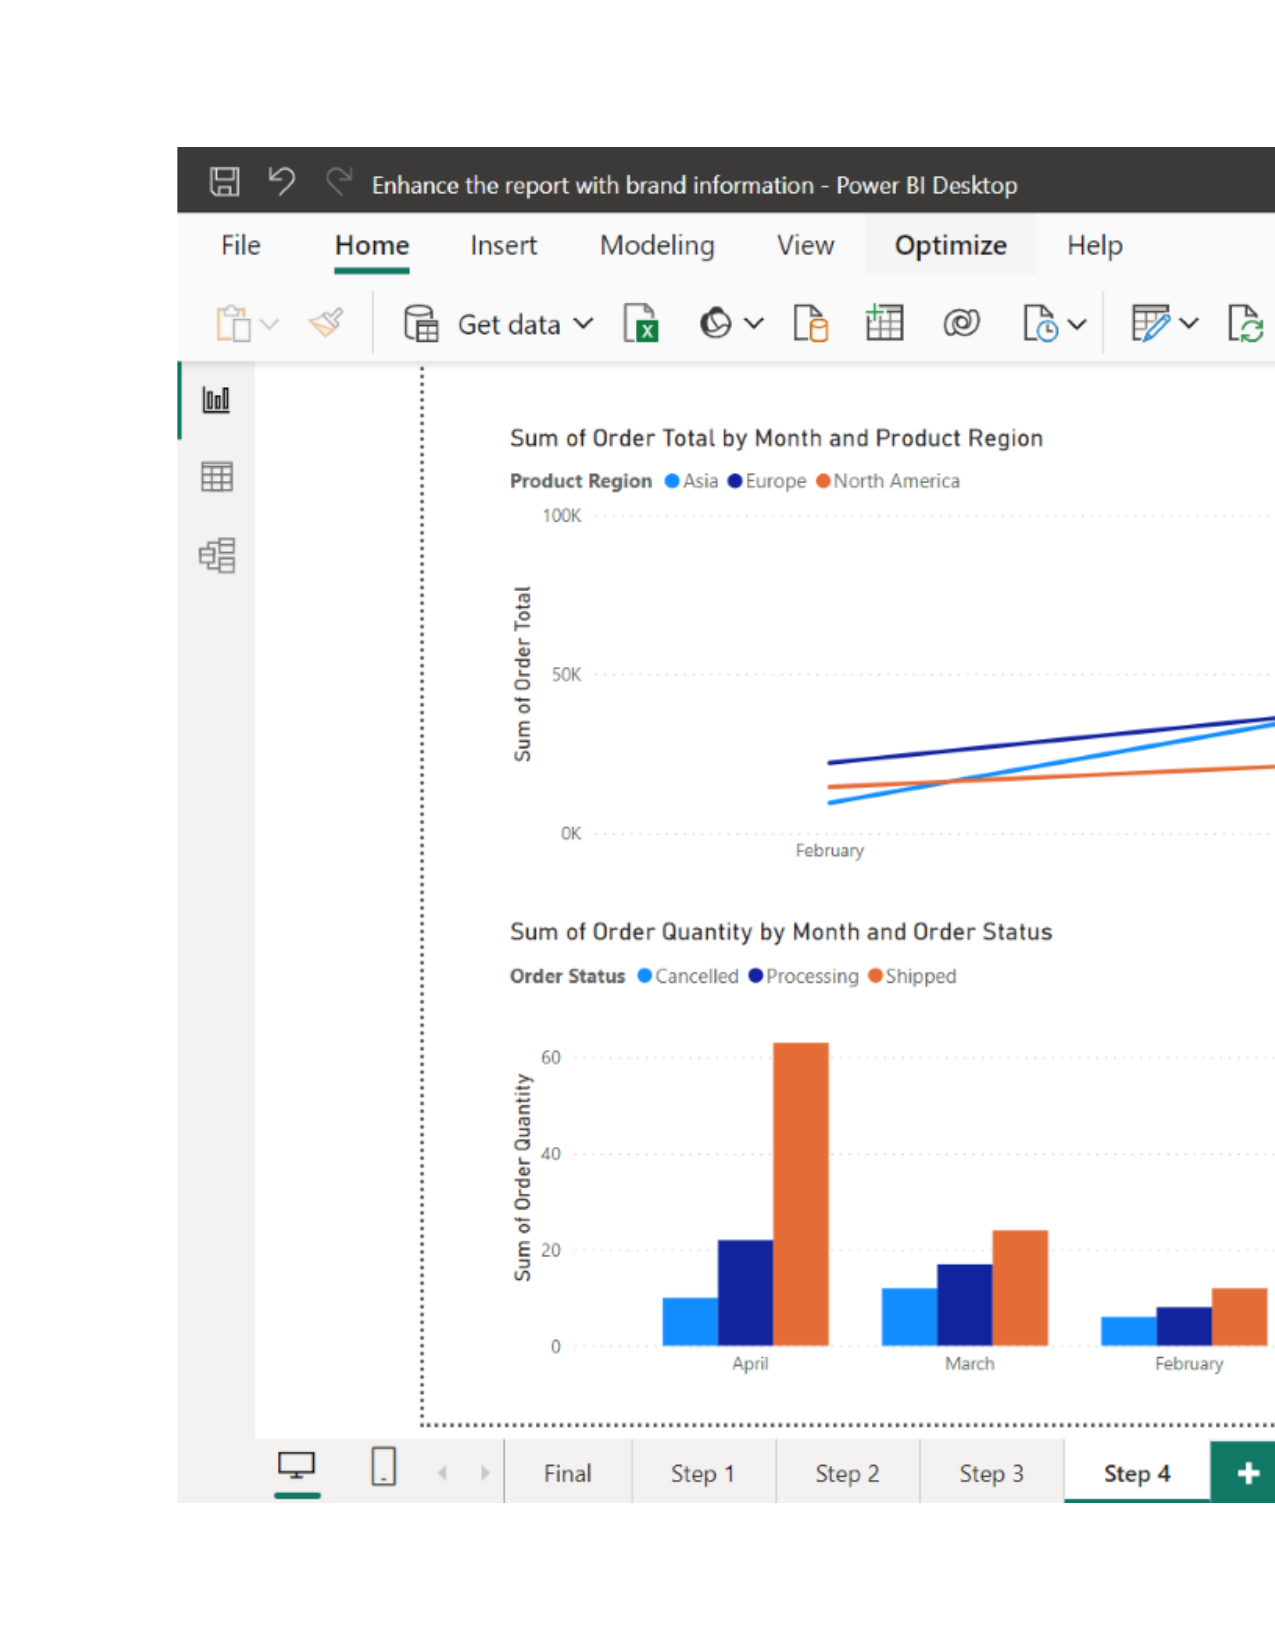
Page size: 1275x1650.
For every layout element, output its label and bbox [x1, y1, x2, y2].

picture [177, 147, 1275, 1503]
